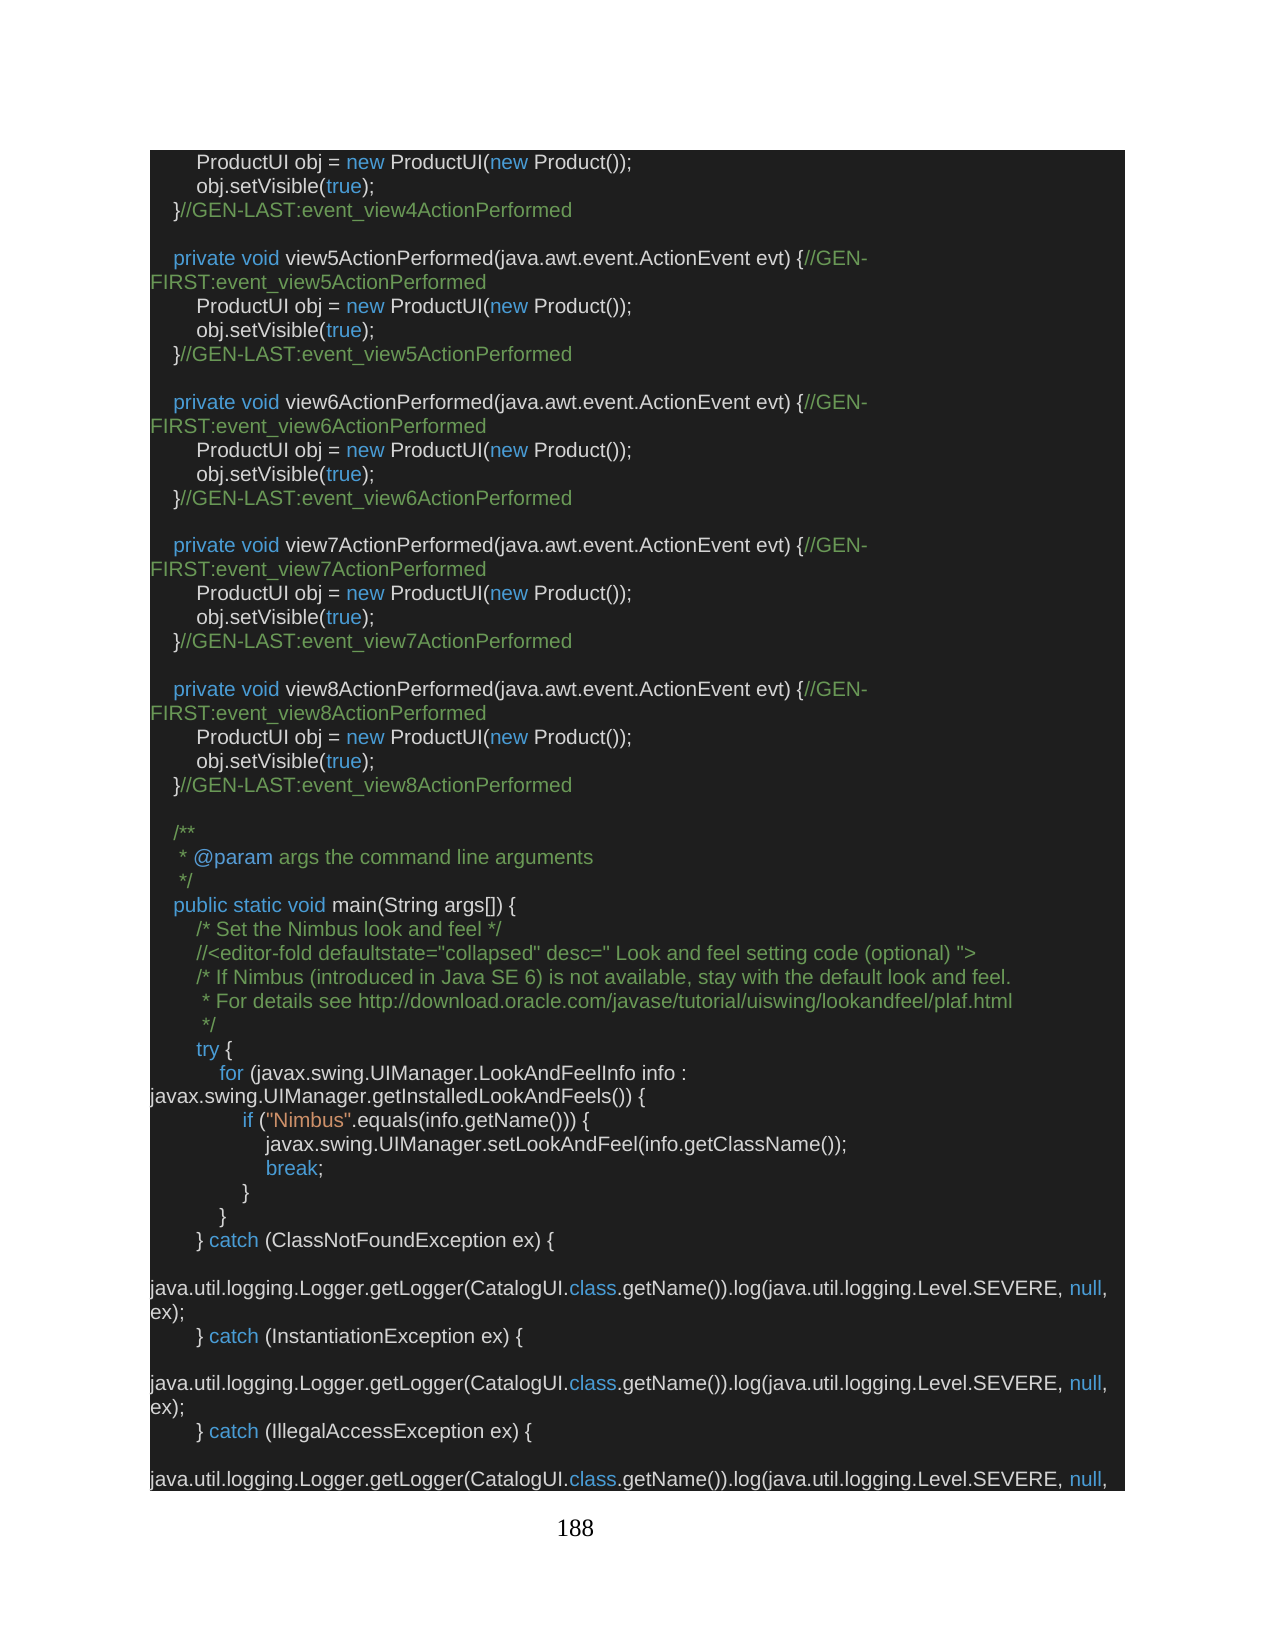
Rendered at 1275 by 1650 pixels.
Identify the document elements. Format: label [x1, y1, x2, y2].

text [150, 150, 1125, 1491]
